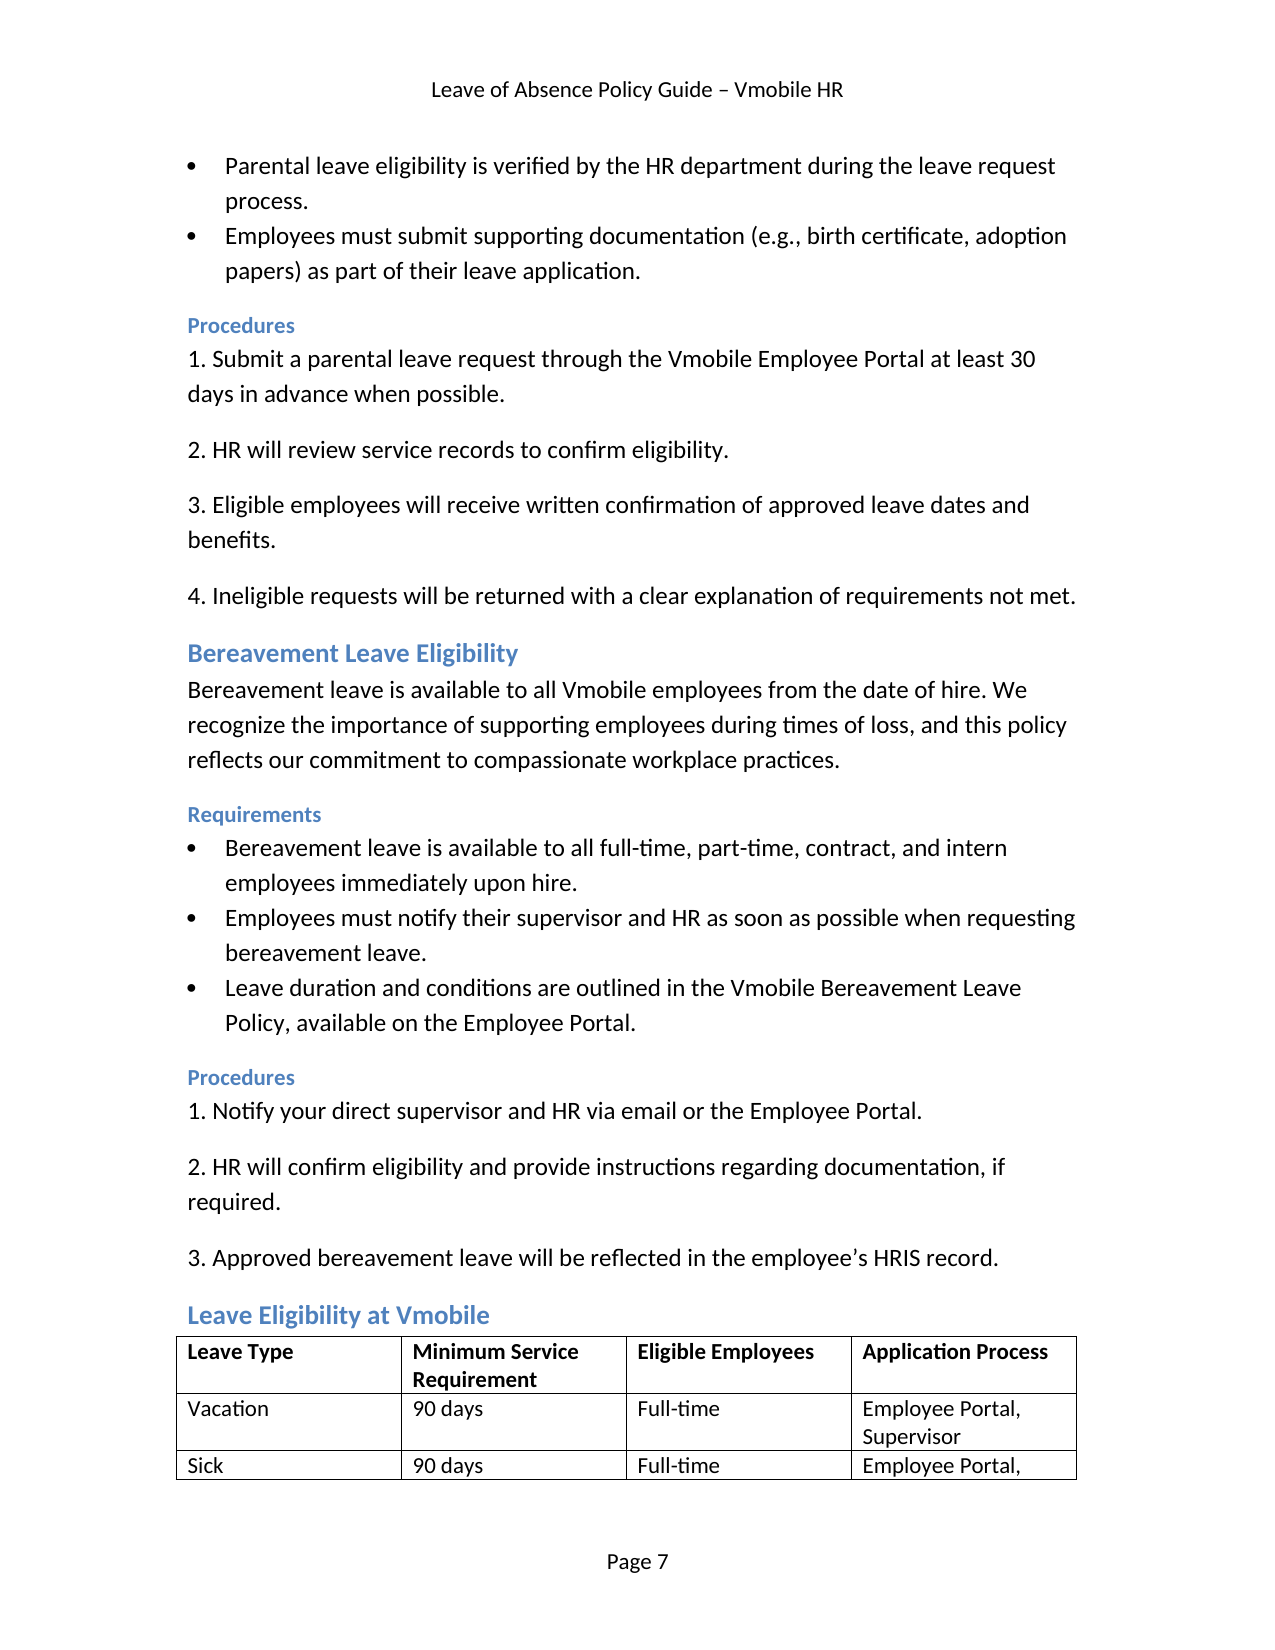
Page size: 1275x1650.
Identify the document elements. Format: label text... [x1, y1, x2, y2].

table_cell 90 days [402, 1451, 626, 1479]
list Employees must submit supporting documentation (e.g., birth certificate, adoption papers) as part of their leave application. [187, 220, 1087, 286]
text 3. Eligible employees will receive written confirmation of approved leave dates and benefits. [187, 490, 1087, 555]
text 1. Submit a parental leave request through the Vmobile Employee Portal at least 30 days in advance when possible. [187, 343, 1087, 408]
table_cell Full-time [627, 1451, 851, 1479]
text 4. Ineligible requests will be returned with a clear explanation of requirements not met. [187, 581, 1087, 611]
text 2. HR will review service records to confirm eligibility. [187, 434, 1087, 464]
list Parental leave eligibility is verified by the HR department during the leave request process. [187, 150, 1087, 216]
table_header Eligible Employees [627, 1337, 851, 1393]
table_cell Vacation [177, 1394, 401, 1450]
table_header Minimum Service Requirement [402, 1337, 626, 1393]
text Bereavement leave is available to all Vmobile employees from the date of hire. We recognize the importance of supporting employees during times of loss, and this policy reflects our commitment to compassionate workplace practices. [187, 674, 1087, 775]
subtitle Procedures [187, 311, 1087, 339]
table_header Application Process [852, 1337, 1076, 1393]
list Bereavement leave is available to all full-time, part-time, contract, and intern employees immediately upon hire. [187, 832, 1087, 898]
text 3. Approved bereavement leave will be reflected in the employee’s HRIS record. [187, 1242, 1087, 1272]
table_cell 90 days [402, 1394, 626, 1450]
table_cell Sick [177, 1451, 401, 1479]
table_cell Employee Portal, Supervisor [852, 1394, 1076, 1450]
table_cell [852, 1451, 1076, 1479]
subtitle Requirements [187, 800, 1087, 828]
text 2. HR will confirm eligibility and provide instructions regarding documentation, if required. [187, 1151, 1087, 1217]
list Leave duration and conditions are outlined in the Vmobile Bereavement Leave Policy, available on the Employee Portal. [187, 972, 1087, 1038]
subtitle Procedures [187, 1063, 1087, 1091]
text 1. Notify your direct supervisor and HR via email or the Employee Portal. [187, 1095, 1087, 1126]
subtitle Leave Eligibility at Vmobile [187, 1298, 1087, 1331]
table_header Leave Type [177, 1337, 401, 1393]
list Employees must notify their supervisor and HR as soon as possible when requesting bereavement leave. [187, 902, 1087, 968]
table_cell Full-time [627, 1394, 851, 1450]
subtitle Bereavement Leave Eligibility [187, 636, 1087, 669]
